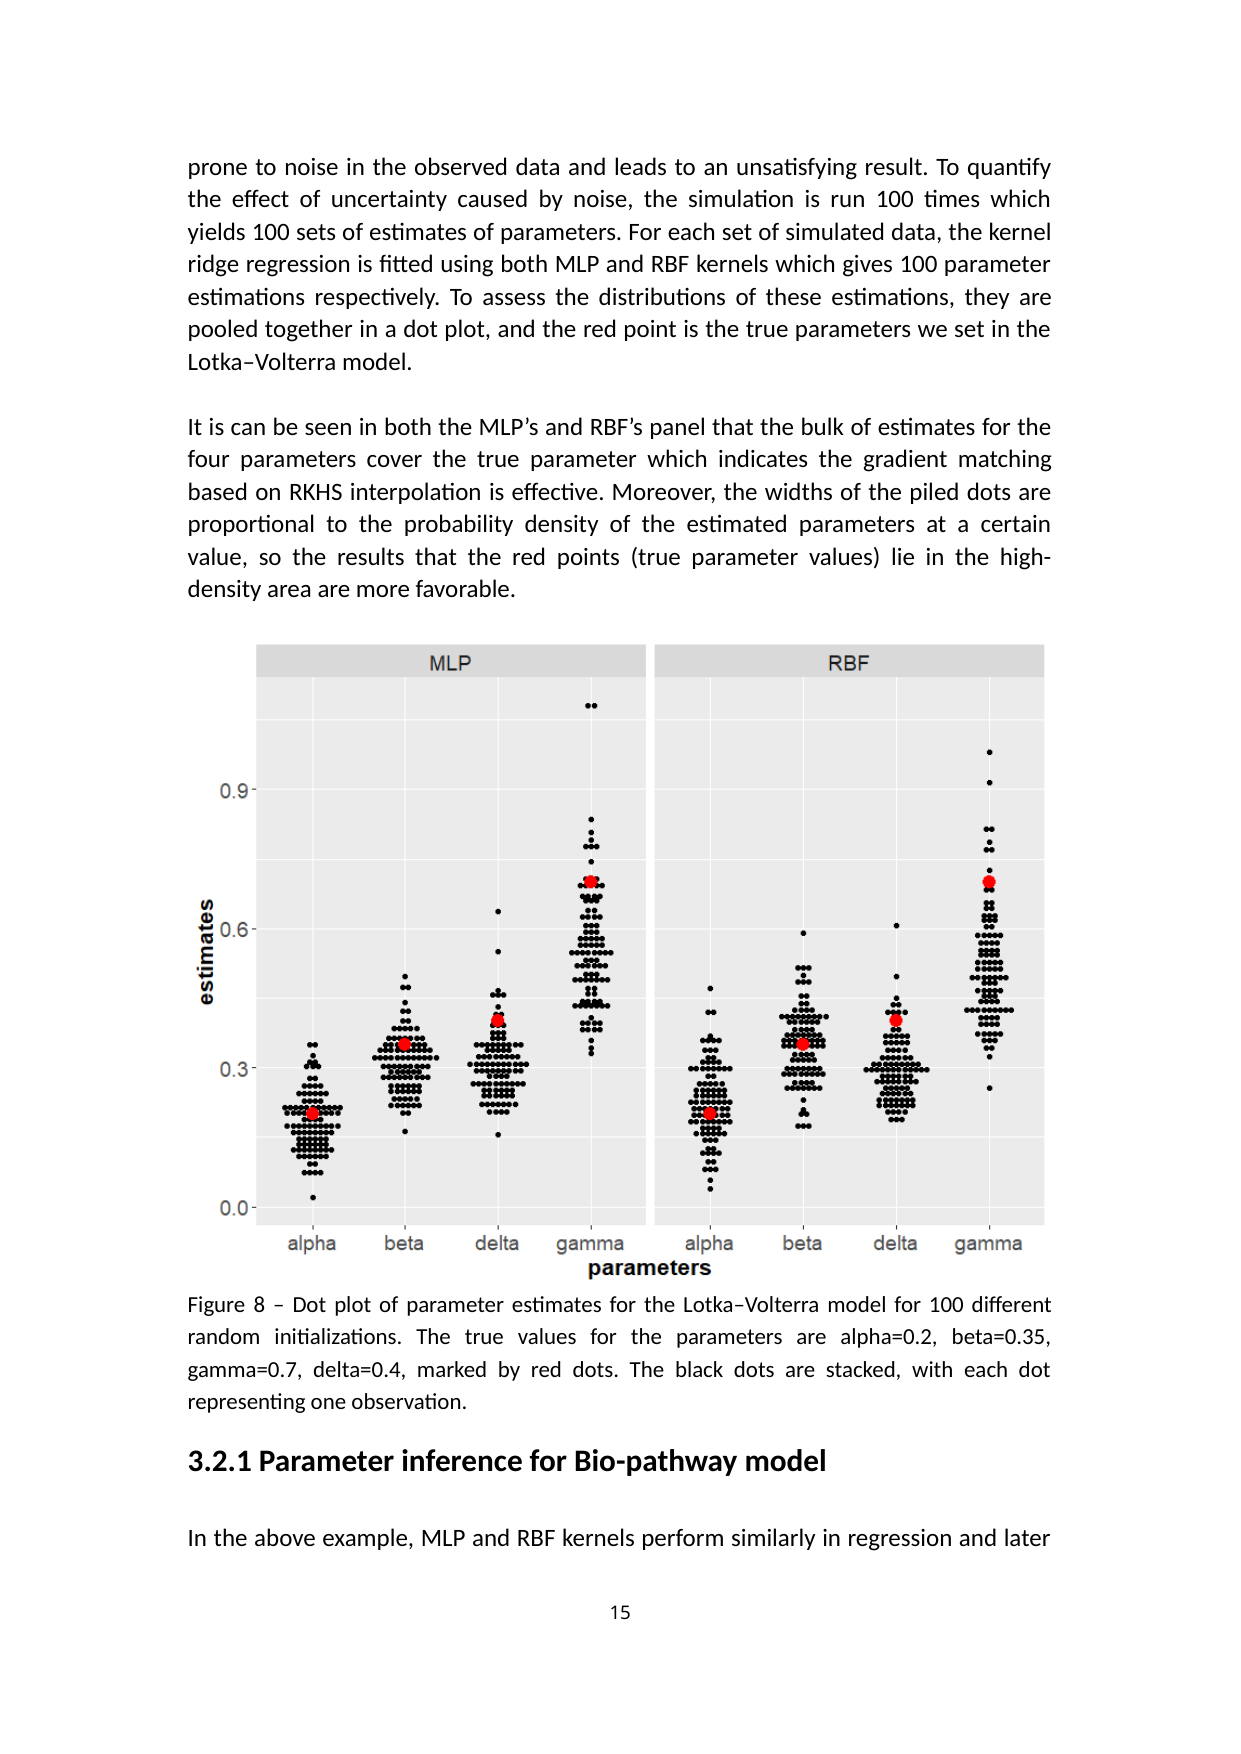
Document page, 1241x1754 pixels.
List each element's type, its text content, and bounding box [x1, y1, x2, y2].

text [187, 150, 1053, 377]
subtitle 3.2.1 Parameter inference for Bio-pathway model [187, 1428, 1053, 1493]
picture [187, 637, 1053, 1287]
text It is can be seen in both the MLP’s and RBF’s panel that the bulk of estimates for the four parameters cover the true parameter which indicates the gradient matching based on RKHS interpolation is effective. Moreover, the widths of the piled dots are proportional to the probability density of the estimated parameters at a certain value, so the results that the red points (true parameter values) lie in the high-density area are more favorable. [187, 410, 1053, 605]
text Figure 8 – Dot plot of parameter estimates for the Lotka–Volterra model for 100 different random initializations. The true values for the parameters are alpha=0.2, beta=0.35, gamma=0.7, delta=0.4, marked by red dots. The black dots are stacked, with each dot representing one observation. [187, 1287, 1053, 1417]
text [187, 1521, 1053, 1554]
